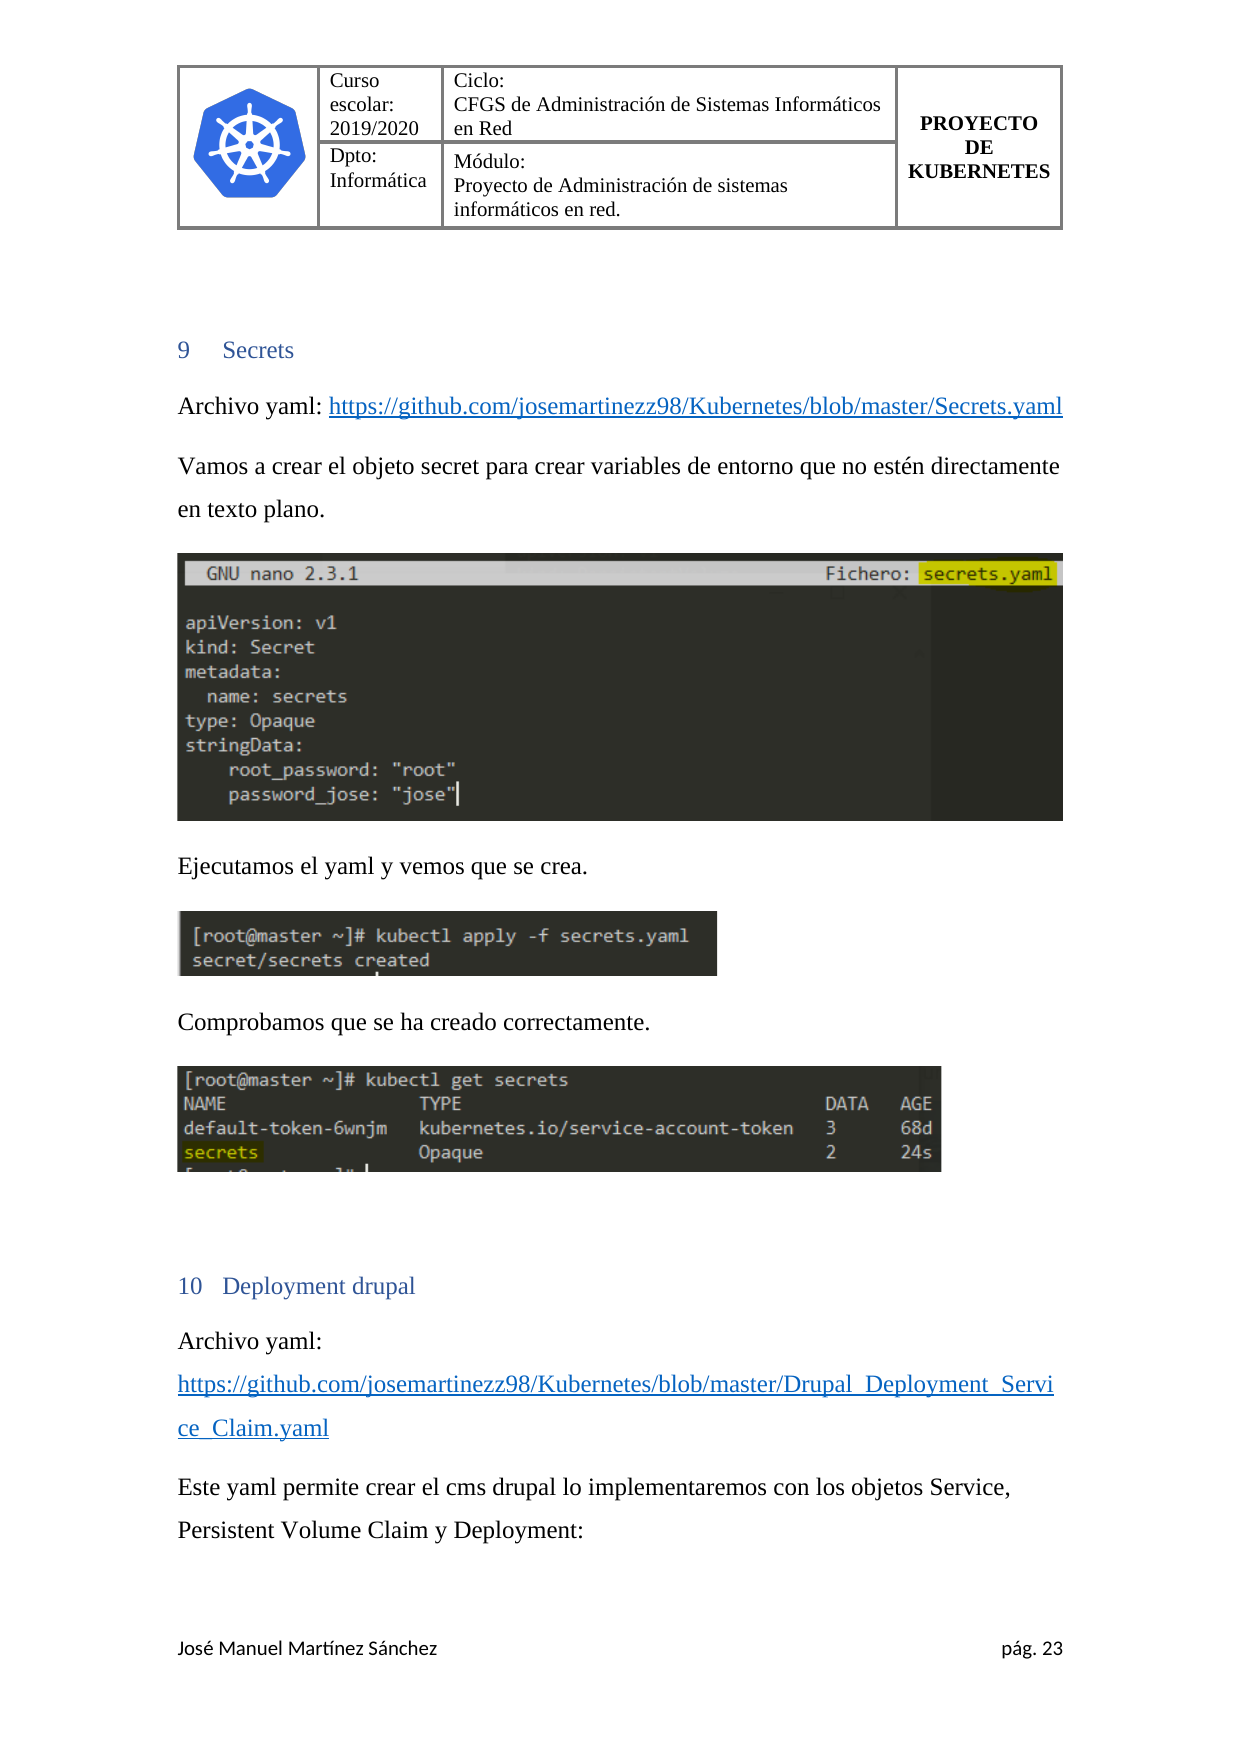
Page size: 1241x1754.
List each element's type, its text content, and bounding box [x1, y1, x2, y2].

text Ejecutamos el yaml y vemos que se crea. [177, 851, 1063, 880]
subtitle Secrets [177, 336, 1063, 364]
picture [177, 1066, 942, 1172]
text Archivo yaml: https://github.com/josemartinezz98/Kubernetes/blob/master/Drupal_Deployment_Service_Claim.yaml [177, 1326, 1063, 1441]
text Este yaml permite crear el cms drupal lo implementaremos con los objetos Service, Persistent Volume Claim y Deployment: [177, 1472, 1063, 1544]
text Vamos a crear el objeto secret para crear variables de entorno que no estén directamente en texto plano. [177, 451, 1063, 523]
picture [192, 87, 307, 199]
picture [177, 911, 718, 976]
text Archivo yaml: https://github.com/josemartinezz98/Kubernetes/blob/master/Secrets.yaml [177, 391, 1063, 420]
picture [177, 553, 1063, 821]
subtitle Deployment drupal [177, 1271, 1063, 1299]
text Comprobamos que se ha creado correctamente. [177, 1007, 1063, 1035]
